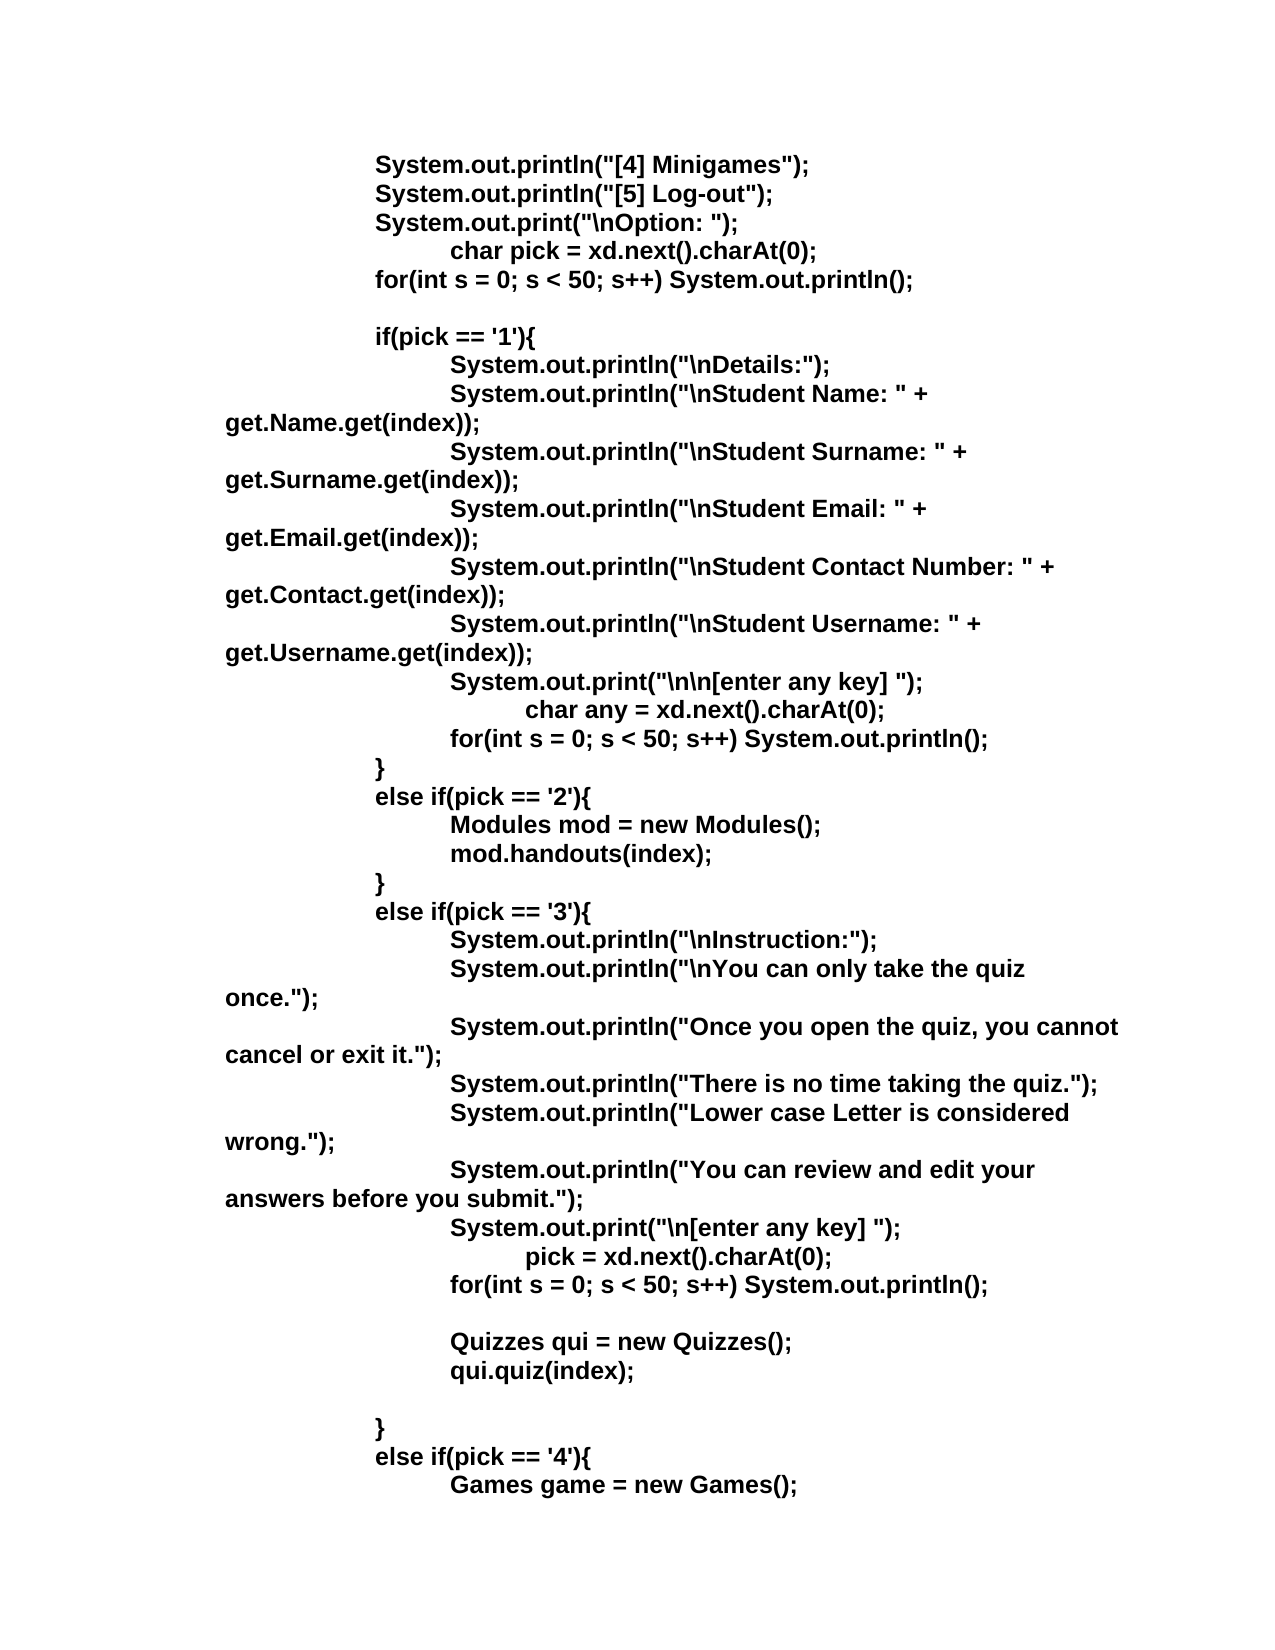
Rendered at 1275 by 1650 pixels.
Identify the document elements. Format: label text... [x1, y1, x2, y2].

list System.out.println("Once you open the quiz, you cannot cancel or exit it."); [225, 1012, 1125, 1069]
list System.out.println("\nStudent Email: " + get.Email.get(index)); [225, 494, 1125, 552]
list System.out.print("\n[enter any key] "); [225, 1213, 1125, 1242]
list System.out.println("\nYou can only take the quiz once."); [225, 954, 1125, 1012]
list char pick = xd.next().charAt(0); [225, 236, 1125, 265]
list System.out.println("[4] Minigames"); [225, 150, 1125, 179]
list char any = xd.next().charAt(0); [225, 696, 1125, 724]
list System.out.println("\nStudent Name: " + get.Name.get(index)); [225, 379, 1125, 437]
list System.out.println("Lower case Letter is considered wrong."); [225, 1098, 1125, 1156]
list Games game = new Games(); [225, 1470, 1125, 1499]
list for(int s = 0; s < 50; s++) System.out.println(); [225, 265, 1125, 294]
list System.out.println("\nInstruction:"); [225, 926, 1125, 954]
list pick = xd.next().charAt(0); [225, 1242, 1125, 1271]
list System.out.println("\nDetails:"); [225, 351, 1125, 379]
list System.out.println("You can review and edit your answers before you submit."); [225, 1156, 1125, 1213]
list Quizzes qui = new Quizzes(); [225, 1327, 1125, 1356]
list System.out.println("[5] Log-out"); [225, 179, 1125, 207]
list } [225, 1413, 1125, 1442]
list Modules mod = new Modules(); [225, 811, 1125, 839]
list System.out.print("\n\n[enter any key] "); [225, 667, 1125, 696]
list } [225, 753, 1125, 782]
list for(int s = 0; s < 50; s++) System.out.println(); [225, 1271, 1125, 1299]
list else if(pick == '2'){ [225, 782, 1125, 811]
list if(pick == '1'){ [225, 322, 1125, 351]
list System.out.println("\nStudent Username: " + get.Username.get(index)); [225, 609, 1125, 667]
list System.out.println("There is no time taking the quiz."); [225, 1069, 1125, 1098]
list mod.handouts(index); [225, 839, 1125, 868]
list System.out.print("\nOption: "); [225, 207, 1125, 236]
list else if(pick == '3'){ [225, 897, 1125, 926]
list qui.quiz(index); [225, 1356, 1125, 1385]
list } [225, 868, 1125, 897]
list System.out.println("\nStudent Contact Number: " + get.Contact.get(index)); [225, 552, 1125, 609]
list System.out.println("\nStudent Surname: " + get.Surname.get(index)); [225, 437, 1125, 494]
list for(int s = 0; s < 50; s++) System.out.println(); [225, 724, 1125, 753]
list else if(pick == '4'){ [225, 1442, 1125, 1470]
